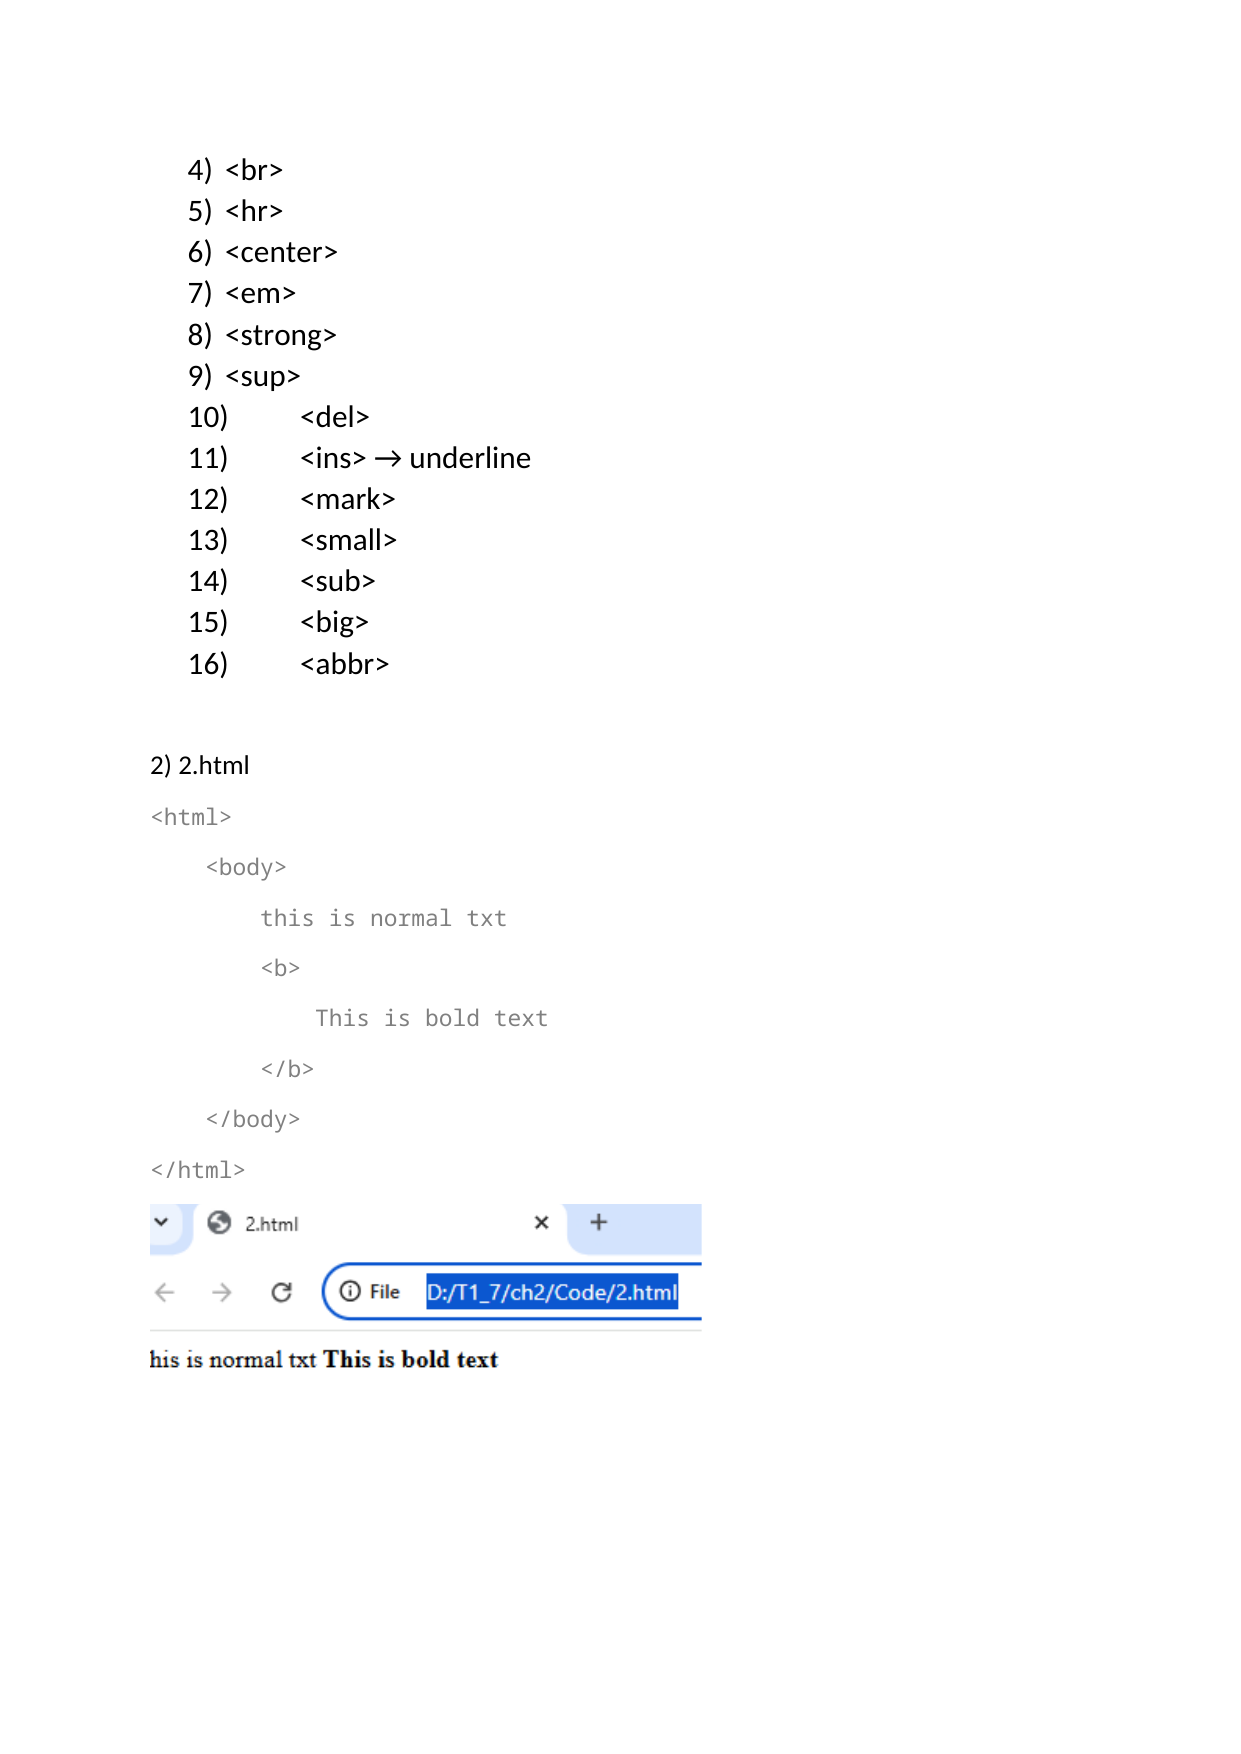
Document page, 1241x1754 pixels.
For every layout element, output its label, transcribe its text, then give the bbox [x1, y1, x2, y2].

text <body> [150, 851, 1090, 882]
list <hr> [187, 191, 1090, 229]
text </html> [150, 1154, 1090, 1185]
text </body> [150, 1103, 1090, 1134]
list <sub> [187, 561, 1090, 599]
list <br> [187, 150, 1090, 188]
text this is normal txt [150, 902, 1090, 933]
text <b> [150, 952, 1090, 983]
list <mark> [187, 479, 1090, 517]
text 2) 2.html [150, 748, 1090, 781]
list <small> [187, 520, 1090, 558]
list <big> [187, 603, 1090, 641]
picture [150, 1204, 702, 1598]
list <sup> [187, 356, 1090, 394]
text </b> [150, 1053, 1090, 1084]
list <strong> [187, 314, 1090, 353]
list <del> [187, 397, 1090, 435]
list <ins> → underline [187, 438, 1090, 476]
list <center> [187, 232, 1090, 270]
text <html> [150, 801, 1090, 832]
list <em> [187, 273, 1090, 312]
text This is bold text [150, 1002, 1090, 1034]
list <abbr> [187, 644, 1090, 682]
